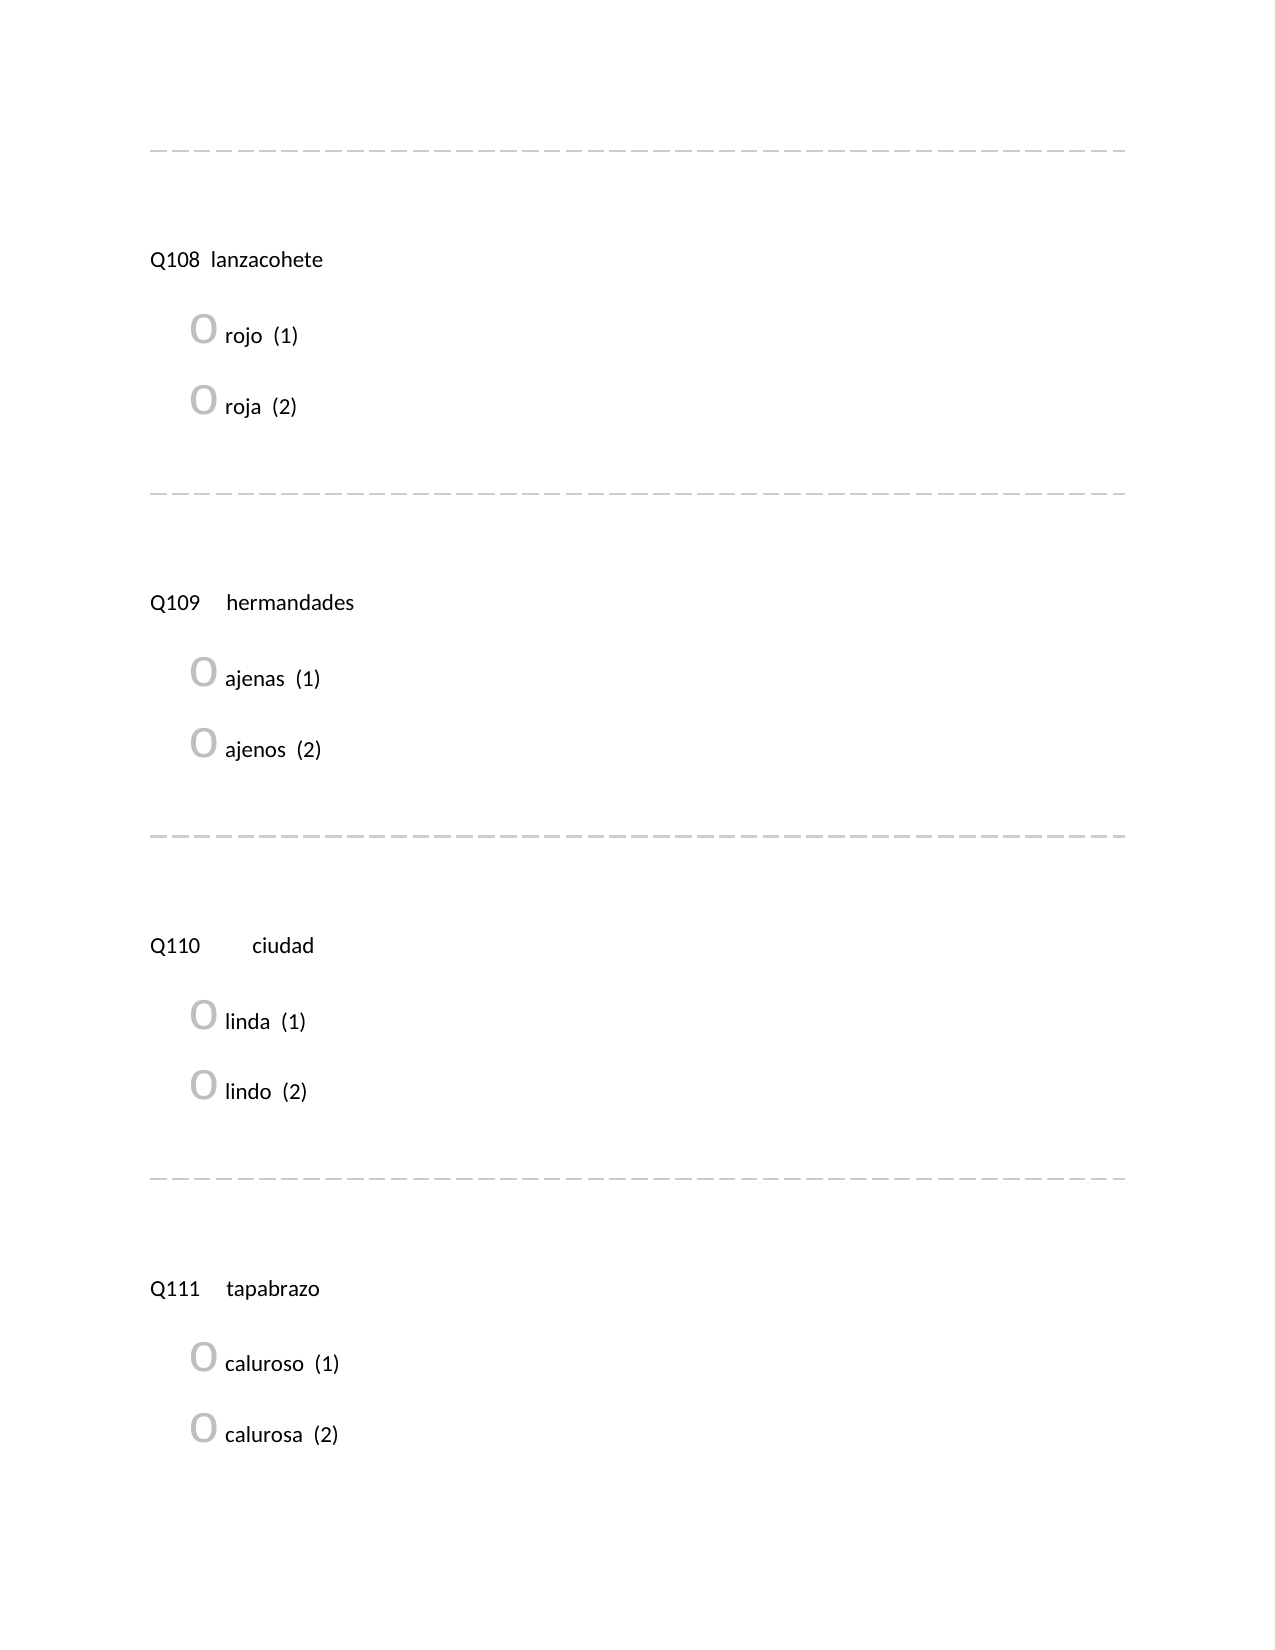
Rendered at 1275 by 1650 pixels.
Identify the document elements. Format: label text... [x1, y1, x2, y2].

list caluroso (1) [187, 1327, 1125, 1388]
list linda (1) [187, 984, 1125, 1045]
text Q110 ciudad [150, 931, 1125, 959]
text Q108 lanzacohete [150, 246, 1125, 274]
text Q111 tapabrazo [150, 1274, 1125, 1302]
text Q109 hermandades [150, 588, 1125, 616]
list roja (2) [187, 369, 1125, 431]
list ajenas (1) [187, 641, 1125, 703]
list lindo (2) [187, 1054, 1125, 1116]
list rojo (1) [187, 299, 1125, 360]
list ajenos (2) [187, 712, 1125, 773]
list calurosa (2) [187, 1397, 1125, 1459]
